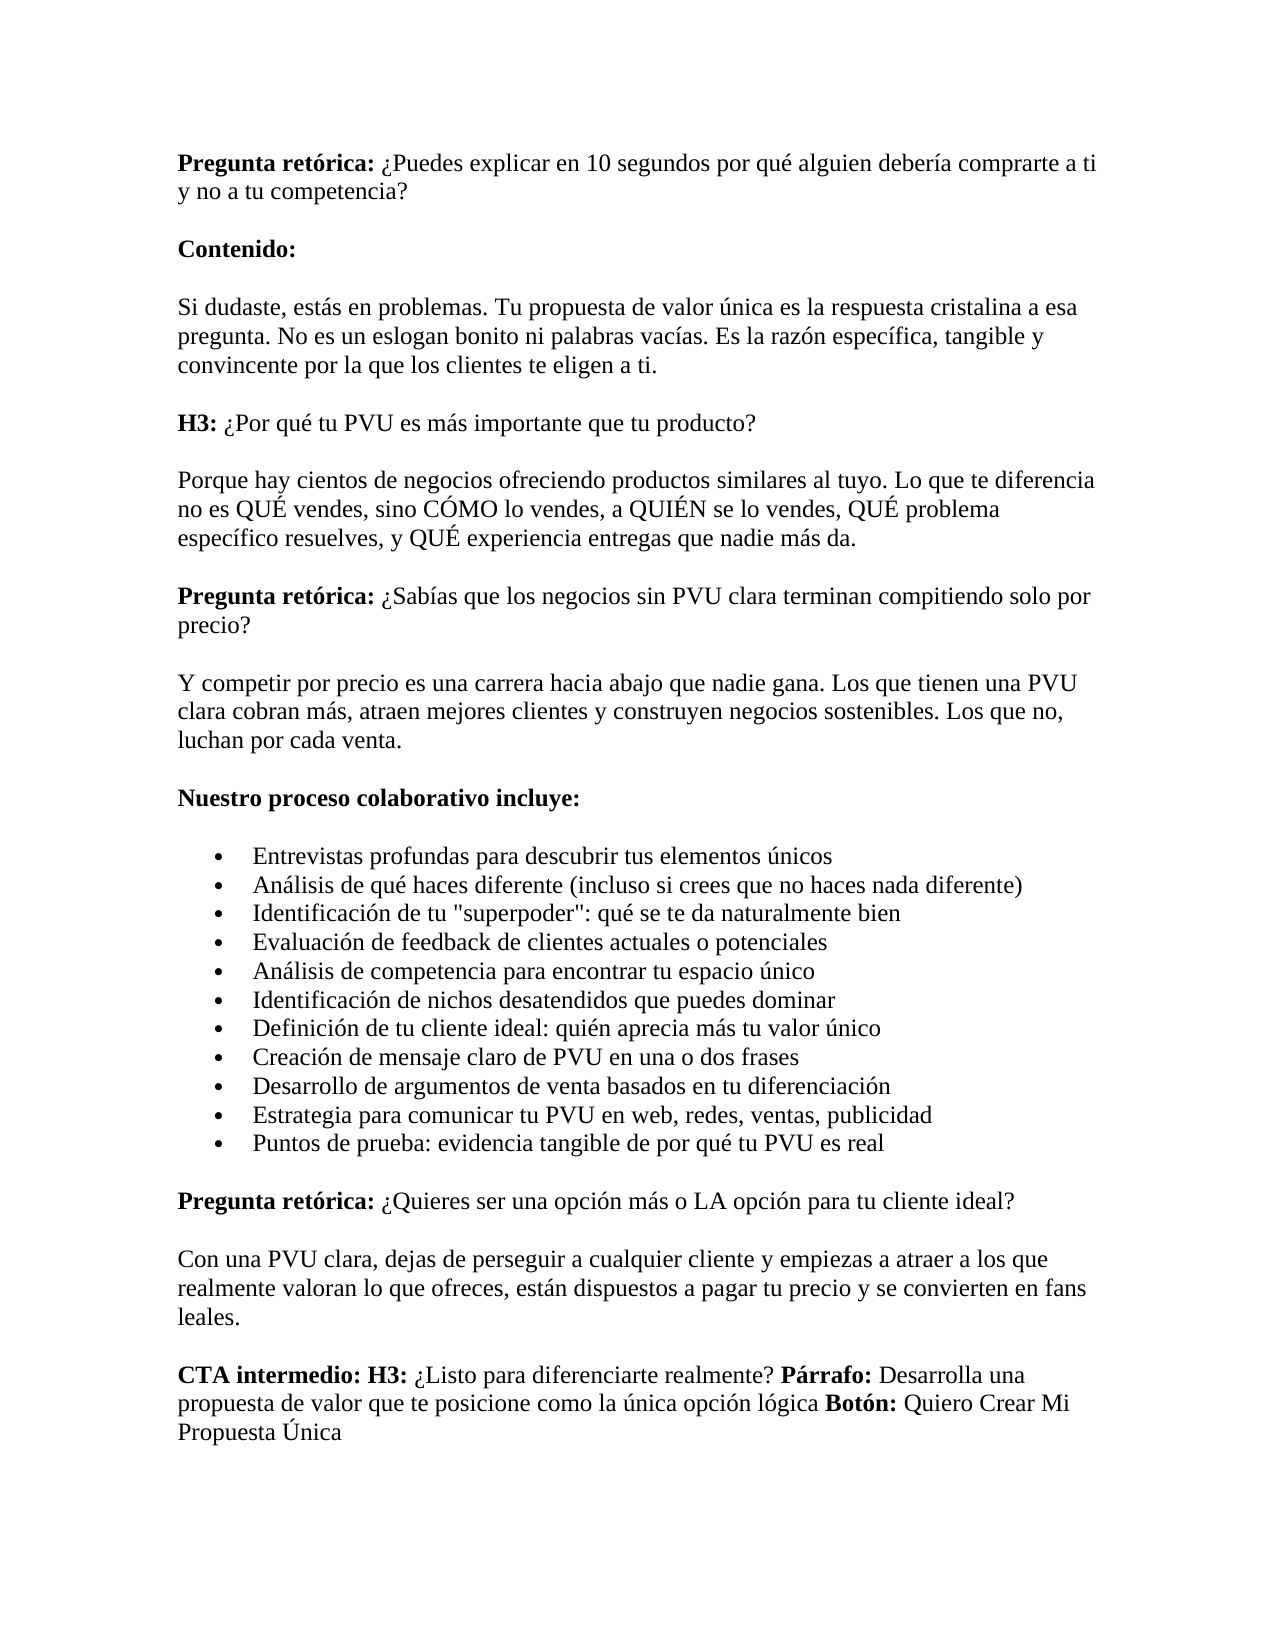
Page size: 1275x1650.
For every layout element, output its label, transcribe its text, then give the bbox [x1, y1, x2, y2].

list Evaluación de feedback de clientes actuales o potenciales [215, 927, 1098, 956]
list Creación de mensaje claro de PVU en una o dos frases [215, 1042, 1098, 1071]
text Nuestro proceso colaborativo incluye: [177, 783, 1098, 812]
text Contenido: [177, 234, 1098, 263]
list Desarrollo de argumentos de venta basados en tu diferenciación [215, 1071, 1098, 1100]
text Porque hay cientos de negocios ofreciendo productos similares al tuyo. Lo que te diferencia no es QUÉ vendes, sino CÓMO lo vendes, a QUIÉN se lo vendes, QUÉ problema específico resuelves, y QUÉ experiencia entregas que nadie más da. [177, 466, 1098, 552]
list Definición de tu cliente ideal: quién aprecia más tu valor único [215, 1013, 1098, 1042]
list Análisis de competencia para encontrar tu espacio único [215, 956, 1098, 985]
list Identificación de nichos desatendidos que puedes dominar [215, 985, 1098, 1013]
text H3: ¿Por qué tu PVU es más importante que tu producto? [177, 408, 1098, 436]
text Pregunta retórica: ¿Quieres ser una opción más o LA opción para tu cliente ideal? [177, 1186, 1098, 1215]
text Pregunta retórica: ¿Sabías que los negocios sin PVU clara terminan compitiendo solo por precio? [177, 581, 1098, 638]
list Análisis de qué haces diferente (incluso si crees que no haces nada diferente) [215, 870, 1098, 898]
list Entrevistas profundas para descubrir tus elementos únicos [215, 841, 1098, 870]
text Pregunta retórica: ¿Puedes explicar en 10 segundos por qué alguien debería comprarte a ti y no a tu competencia? [177, 148, 1098, 205]
text Y competir por precio es una carrera hacia abajo que nadie gana. Los que tienen una PVU clara cobran más, atraen mejores clientes y construyen negocios sostenibles. Los que no, luchan por cada venta. [177, 668, 1098, 754]
text Con una PVU clara, dejas de perseguir a cualquier cliente y empiezas a atraer a los que realmente valoran lo que ofreces, están dispuestos a pagar tu precio y se convierten en fans leales. [177, 1244, 1098, 1331]
list Identificación de tu "superpoder": qué se te da naturalmente bien [215, 898, 1098, 927]
list Estrategia para comunicar tu PVU en web, redes, ventas, publicidad [215, 1100, 1098, 1128]
text Si dudaste, estás en problemas. Tu propuesta de valor única es la respuesta cristalina a esa pregunta. No es un eslogan bonito ni palabras vacías. Es la razón específica, tangible y convincente por la que los clientes te eligen a ti. [177, 292, 1098, 378]
list Puntos de prueba: evidencia tangible de por qué tu PVU es real [215, 1128, 1098, 1157]
text CTA intermedio: H3: ¿Listo para diferenciarte realmente? Párrafo: Desarrolla una propuesta de valor que te posicione como la única opción lógica Botón: Quiero Crear Mi Propuesta Única [177, 1360, 1098, 1446]
